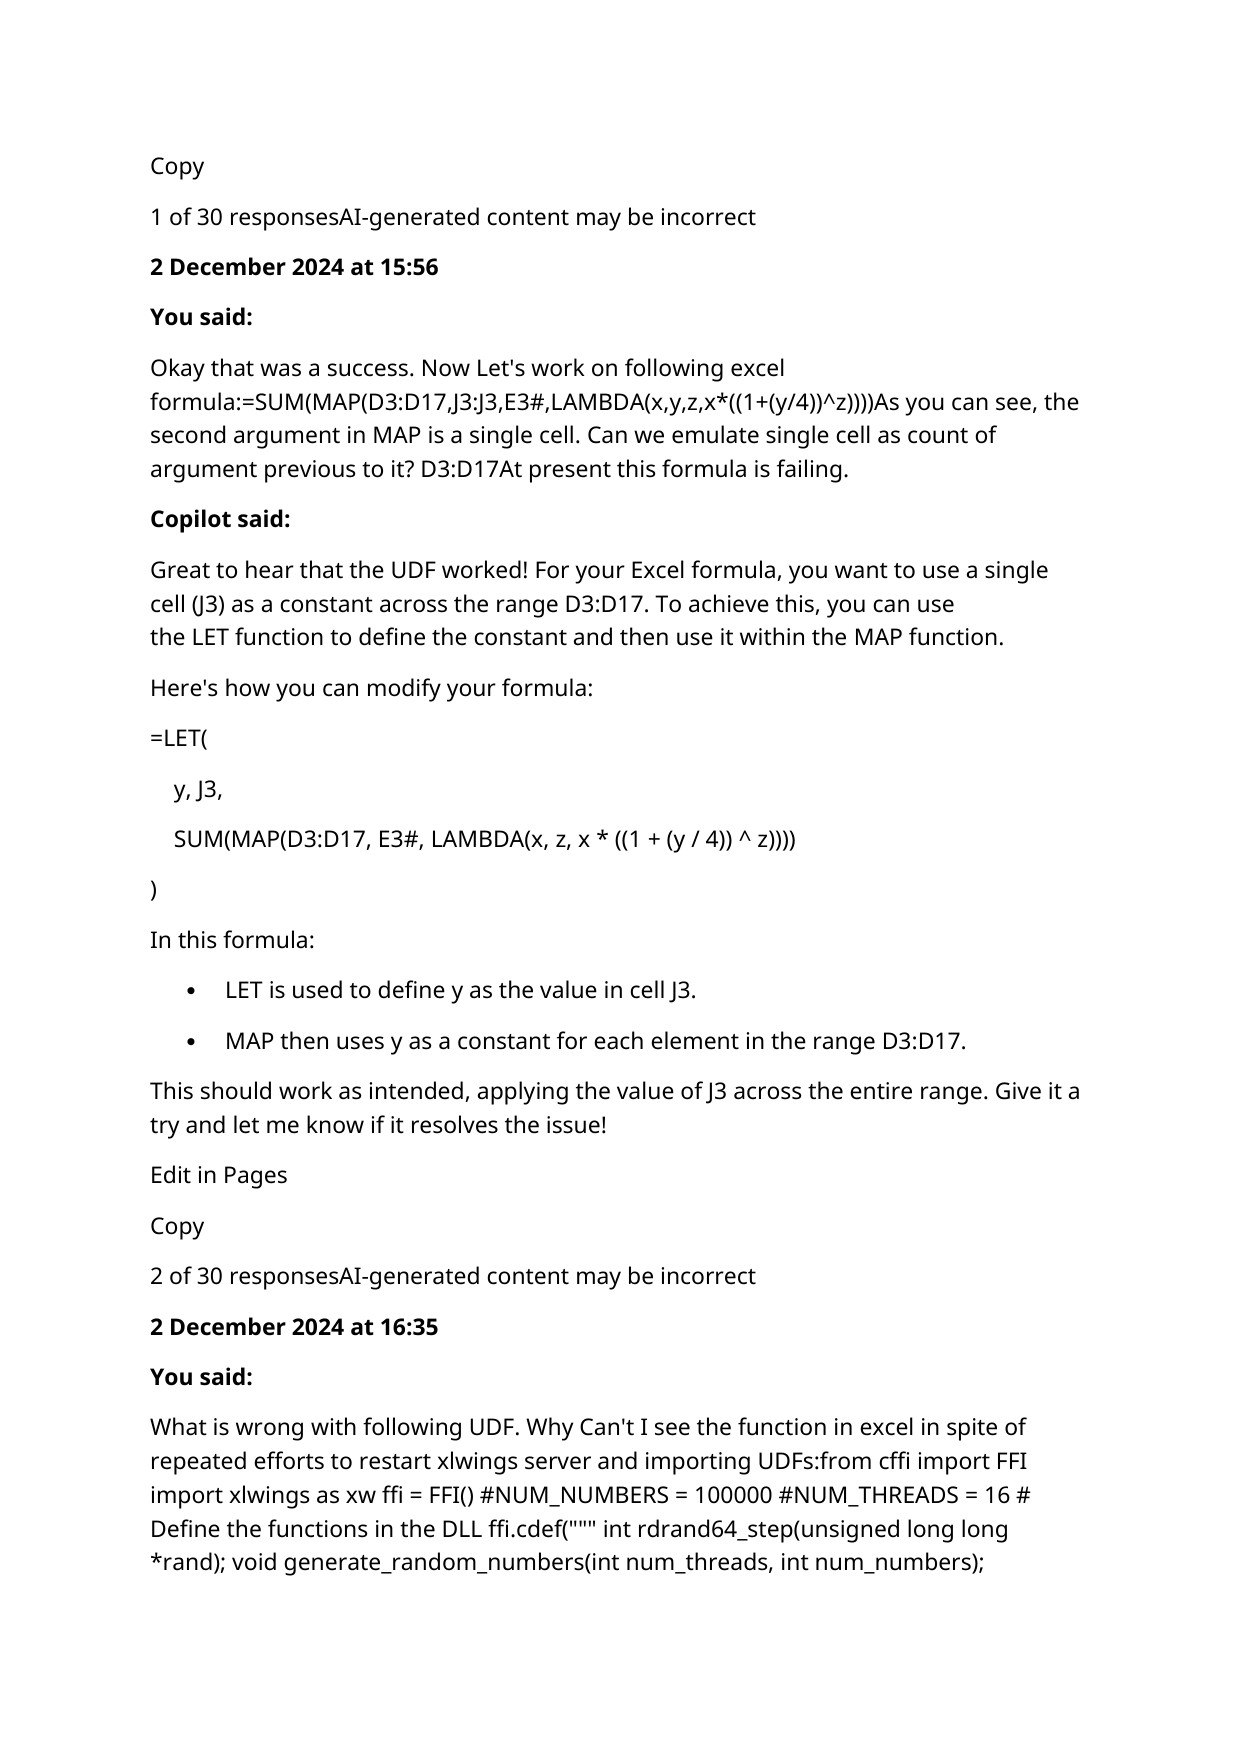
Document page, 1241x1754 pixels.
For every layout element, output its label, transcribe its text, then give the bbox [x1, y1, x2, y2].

text Edit in Pages [150, 1159, 1090, 1190]
text 1 of 30 responsesAI-generated content may be incorrect [150, 200, 1090, 232]
text 2 of 30 responsesAI-generated content may be incorrect [150, 1260, 1090, 1291]
text Great to hear that the UDF worked! For your Excel formula, you want to use a single cell (J3) as a constant across the range D3:D17. To achieve this, you can use the LET function to define the constant and then use it within the MAP function. [150, 554, 1090, 652]
text Here's how you can modify your formula: [150, 672, 1090, 703]
text 2 December 2024 at 16:35 [150, 1310, 1090, 1342]
text Copy [150, 1209, 1090, 1241]
text Copilot said: [150, 503, 1090, 534]
text ) [150, 873, 1090, 904]
text Okay that was a success. Now Let's work on following excel formula:=SUM(MAP(D3:D17,J3:J3,E3#,LAMBDA(x,y,z,x*((1+(y/4))^z))))As you can see, the second argument in MAP is a single cell. Can we emulate single cell as count of argument previous to it? D3:D17At present this formula is failing. [150, 352, 1090, 484]
text =LET( [150, 722, 1090, 753]
text y, J3, [150, 772, 1090, 804]
text In this formula: [150, 924, 1090, 955]
text You said: [150, 301, 1090, 332]
text Copy [150, 150, 1090, 181]
text SUM(MAP(D3:D17, E3#, LAMBDA(x, z, x * ((1 + (y / 4)) ^ z)))) [150, 823, 1090, 854]
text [150, 1411, 1090, 1577]
text You said: [150, 1361, 1090, 1392]
list MAP then uses y as a constant for each element in the range D3:D17. [187, 1024, 1090, 1056]
text This should work as intended, applying the value of J3 across the entire range. Give it a try and let me know if it resolves the issue! [150, 1075, 1090, 1140]
list LET is used to define y as the value in cell J3. [187, 974, 1090, 1005]
text 2 December 2024 at 15:56 [150, 251, 1090, 282]
